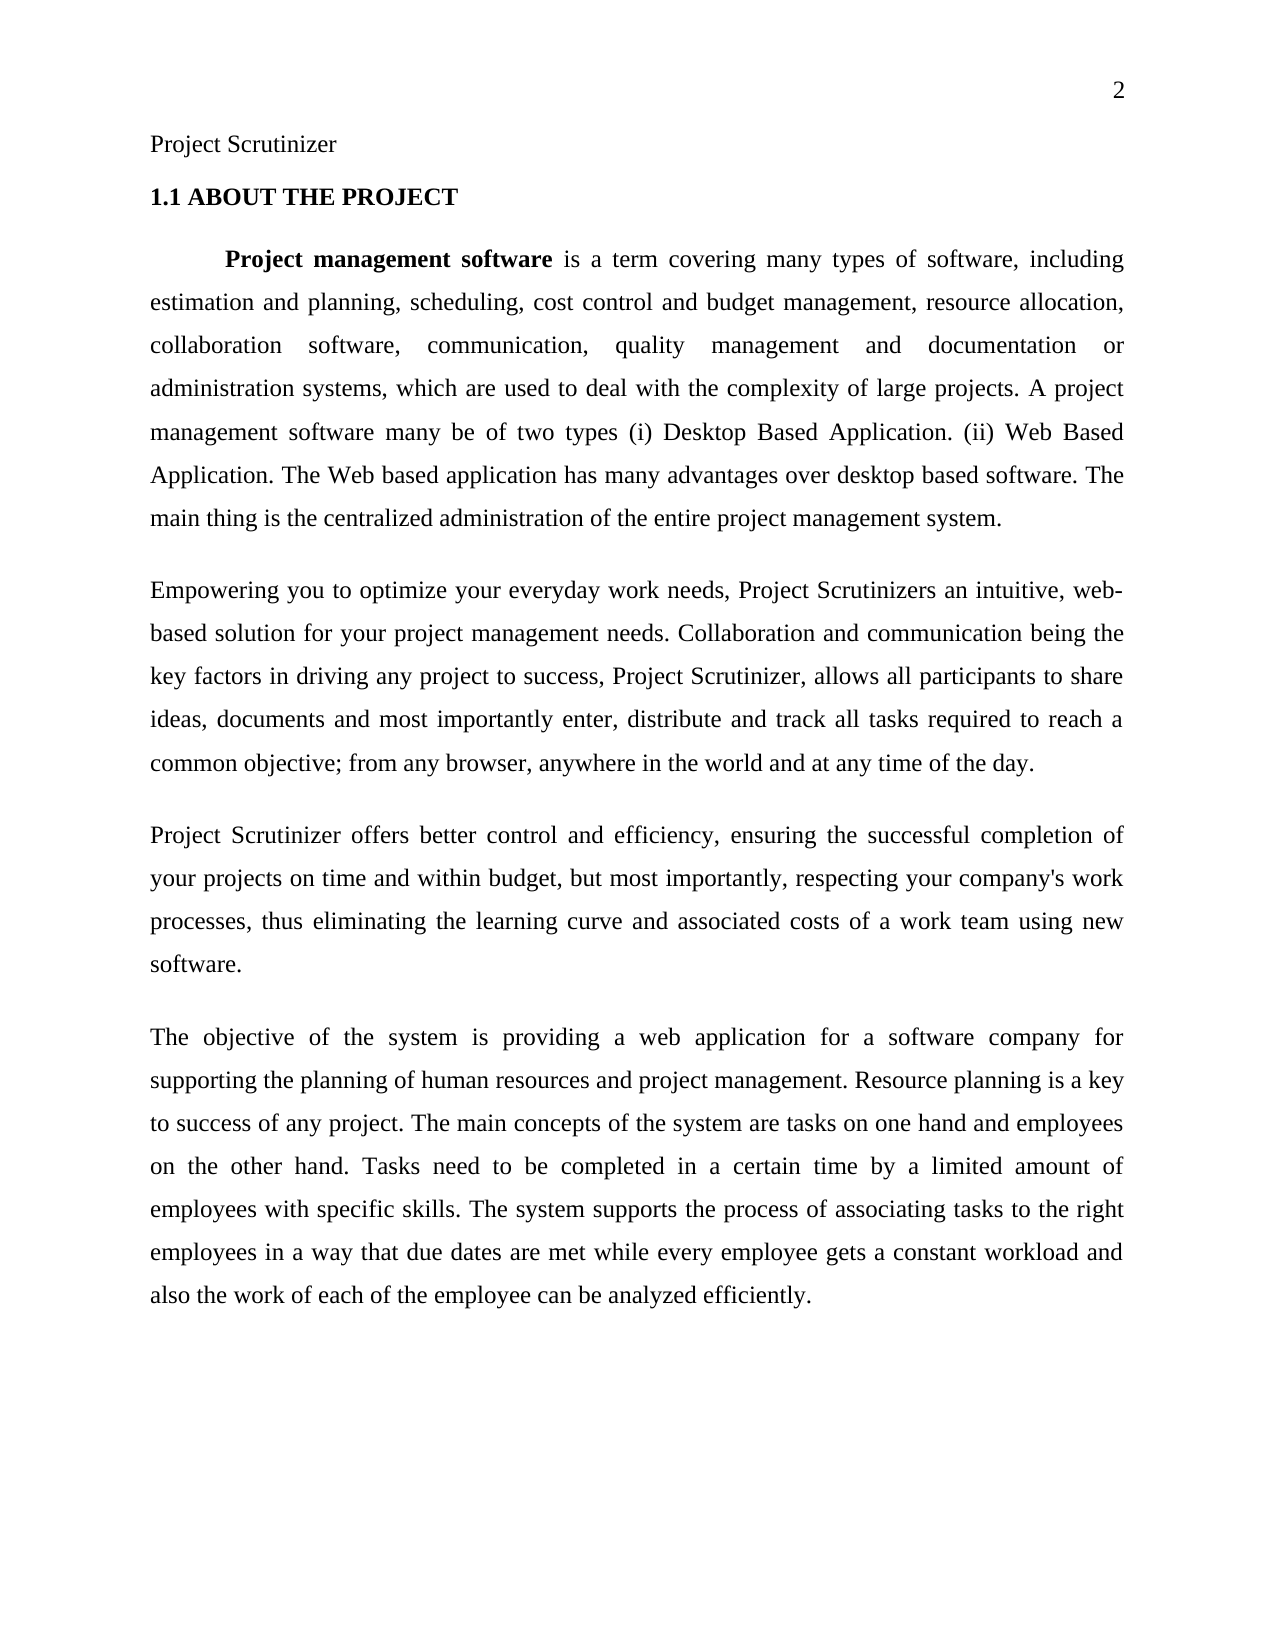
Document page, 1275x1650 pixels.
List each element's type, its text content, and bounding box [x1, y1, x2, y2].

text Project management software is a term covering many types of software, including estimation and planning, scheduling, cost control and budget management, resource allocation, collaboration software, communication, quality management and documentation or administration systems, which are used to deal with the complexity of large projects. A project management software many be of two types (i) Desktop Based Application. (ii) Web Based Application. The Web based application has many advantages over desktop based software. The main thing is the centralized administration of the entire project management system. [150, 244, 1125, 532]
text 1.1 ABOUT THE PROJECT [150, 182, 1125, 211]
text Project Scrutinizer offers better control and efficiency, ensuring the successful completion of your projects on time and within budget, but most importantly, respecting your company's work processes, thus eliminating the learning curve and associated costs of a work team using new software. [150, 820, 1125, 978]
text The objective of the system is providing a web application for a software company for supporting the planning of human resources and project management. Resource planning is a key to success of any project. The main concepts of the system are tasks on one hand and employees on the other hand. Tasks need to be completed in a certain time by a limited amount of employees with specific skills. The system supports the process of associating tasks to the right employees in a way that due dates are met while every employee gets a constant workload and also the work of each of the employee can be analyzed efficiently. [150, 1022, 1125, 1309]
text Empowering you to optimize your everyday work needs, Project Scrutinizers an intuitive, web-based solution for your project management needs. Collaboration and communication being the key factors in driving any project to success, Project Scrutinizer, allows all participants to share ideas, documents and most importantly enter, distribute and track all tasks required to reach a common objective; from any browser, anywhere in the world and at any time of the day. [150, 575, 1125, 776]
